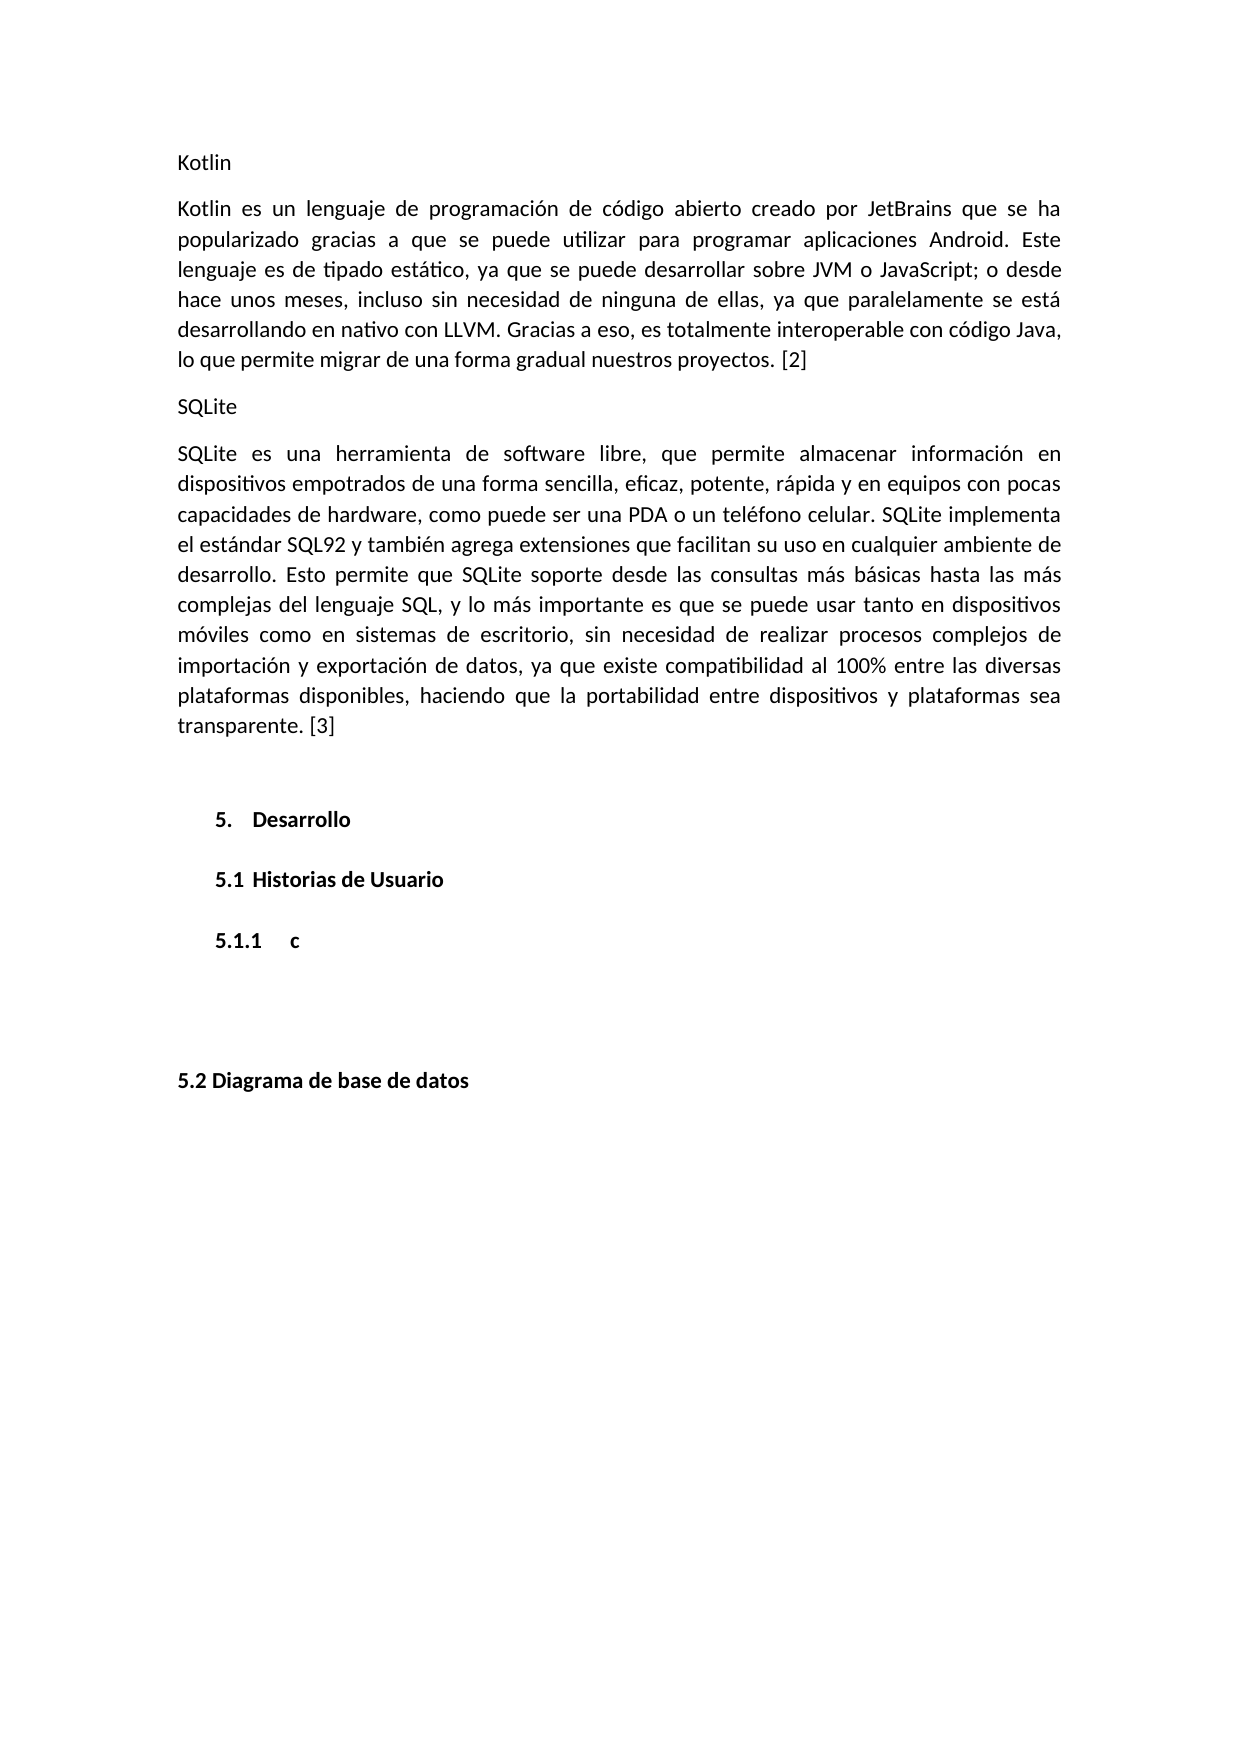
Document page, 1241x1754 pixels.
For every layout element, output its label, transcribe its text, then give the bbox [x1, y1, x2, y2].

text SQLite [177, 392, 1063, 420]
list Desarrollo [215, 805, 1063, 833]
list Historias de Usuario [215, 865, 1063, 893]
text 5.2 Diagrama de base de datos [177, 1066, 1063, 1094]
list c [215, 926, 1063, 954]
text Kotlin [177, 148, 1063, 176]
text SQLite es una herramienta de software libre, que permite almacenar información en dispositivos empotrados de una forma sencilla, eficaz, potente, rápida y en equipos con pocas capacidades de hardware, como puede ser una PDA o un teléfono celular. SQLite implementa el estándar SQL92 y también agrega extensiones que facilitan su uso en cualquier ambiente de desarrollo. Esto permite que SQLite soporte desde las consultas más básicas hasta las más complejas del lenguaje SQL, y lo más importante es que se puede usar tanto en dispositivos móviles como en sistemas de escritorio, sin necesidad de realizar procesos complejos de importación y exportación de datos, ya que existe compatibilidad al 100% entre las diversas plataformas disponibles, haciendo que la portabilidad entre dispositivos y plataformas sea transparente. [177, 439, 1063, 739]
text Kotlin es un lenguaje de programación de código abierto creado por JetBrains que se ha popularizado gracias a que se puede utilizar para programar aplicaciones Android. Este lenguaje es de tipado estático, ya que se puede desarrollar sobre JVM o JavaScript; o desde hace unos meses, incluso sin necesidad de ninguna de ellas, ya que paralelamente se está desarrollando en nativo con LLVM. Gracias a eso, es totalmente interoperable con código Java, lo que permite migrar de una forma gradual nuestros proyectos. [177, 194, 1063, 373]
